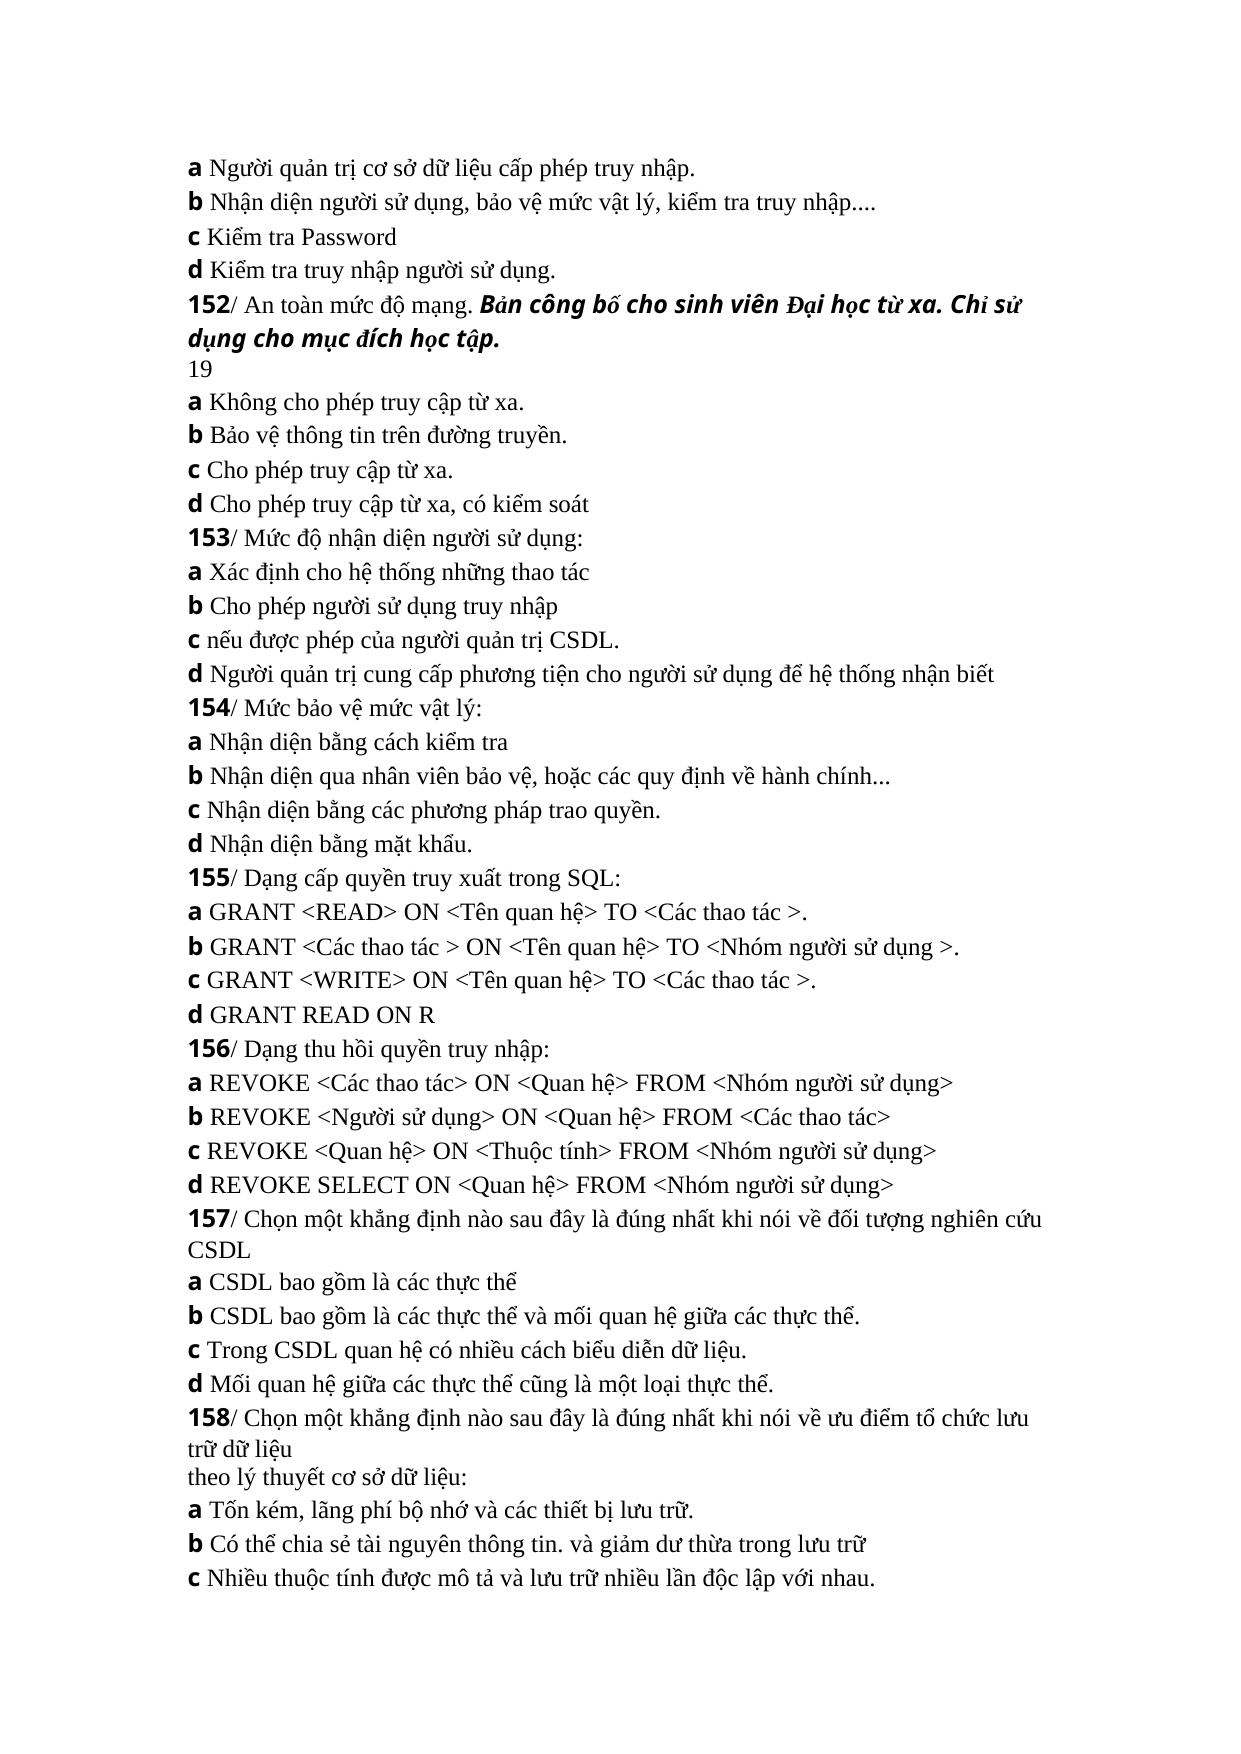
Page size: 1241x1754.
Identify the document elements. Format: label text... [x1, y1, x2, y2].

text c Kiểm tra Password [187, 218, 1053, 252]
text d Người quản trị cung cấp phương tiện cho người sử dụng để hệ thống nhận biết [187, 656, 1053, 690]
text b Cho phép người sử dụng truy nhập [187, 587, 1053, 622]
text 155/ Dạng cấp quyền truy xuất trong SQL: [187, 860, 1053, 894]
text theo lý thuyết cơ sở dữ liệu: [187, 1462, 1053, 1491]
text d Cho phép truy cập từ xa, có kiểm soát [187, 485, 1053, 519]
text b Có thể chia sẻ tài nguyên thông tin. và giảm dư thừa trong lưu trữ [187, 1525, 1053, 1559]
text 153/ Mức độ nhận diện người sử dụng: [187, 519, 1053, 553]
text b REVOKE <Người sử dụng> ON <Quan hệ> FROM <Các thao tác> [187, 1098, 1053, 1132]
text b CSDL bao gồm là các thực thể và mối quan hệ giữa các thực thể. [187, 1297, 1053, 1332]
text c Cho phép truy cập từ xa. [187, 451, 1053, 485]
text b Bảo vệ thông tin trên đường truyền. [187, 417, 1053, 451]
text a REVOKE <Các thao tác> ON <Quan hệ> FROM <Nhóm người sử dụng> [187, 1064, 1053, 1098]
text 156/ Dạng thu hồi quyền truy nhập: [187, 1030, 1053, 1064]
text a Không cho phép truy cập từ xa. [187, 383, 1053, 417]
text a Xác định cho hệ thống những thao tác [187, 553, 1053, 587]
text 19 [187, 354, 1053, 383]
text a Tốn kém, lãng phí bộ nhớ và các thiết bị lưu trữ. [187, 1491, 1053, 1525]
text b Nhận diện người sử dụng, bảo vệ mức vật lý, kiểm tra truy nhập.... [187, 184, 1053, 218]
text 152/ An toàn mức độ mạng. Bản công bố cho sinh viên Đại học từ xa. Chỉ sử dụng cho mục đích học tập. [187, 286, 1053, 354]
text d Mối quan hệ giữa các thực thể cũng là một loại thực thể. [187, 1366, 1053, 1400]
text c GRANT <WRITE> ON <Tên quan hệ> TO <Các thao tác >. [187, 962, 1053, 996]
text d REVOKE SELECT ON <Quan hệ> FROM <Nhóm người sử dụng> [187, 1167, 1053, 1201]
text c nếu được phép của người quản trị CSDL. [187, 622, 1053, 656]
text a Người quản trị cơ sở dữ liệu cấp phép truy nhập. [187, 150, 1053, 184]
text c Nhiều thuộc tính được mô tả và lưu trữ nhiều lần độc lập với nhau. [187, 1559, 1053, 1593]
text d Nhận diện bằng mặt khẩu. [187, 826, 1053, 860]
text 158/ Chọn một khẳng định nào sau đây là đúng nhất khi nói về ưu điểm tổ chức lưu trữ dữ liệu [187, 1400, 1053, 1462]
text a CSDL bao gồm là các thực thể [187, 1263, 1053, 1297]
text a GRANT <READ> ON <Tên quan hệ> TO <Các thao tác >. [187, 894, 1053, 928]
text b GRANT <Các thao tác > ON <Tên quan hệ> TO <Nhóm người sử dụng >. [187, 928, 1053, 962]
text b Nhận diện qua nhân viên bảo vệ, hoặc các quy định về hành chính... [187, 758, 1053, 792]
text d Kiểm tra truy nhập người sử dụng. [187, 252, 1053, 286]
text 154/ Mức bảo vệ mức vật lý: [187, 690, 1053, 724]
text 157/ Chọn một khẳng định nào sau đây là đúng nhất khi nói về đối tượng nghiên cứu CSDL [187, 1201, 1053, 1263]
text c REVOKE <Quan hệ> ON <Thuộc tính> FROM <Nhóm người sử dụng> [187, 1132, 1053, 1167]
text d GRANT READ ON R [187, 996, 1053, 1030]
text c Trong CSDL quan hệ có nhiều cách biểu diễn dữ liệu. [187, 1332, 1053, 1366]
text c Nhận diện bằng các phương pháp trao quyền. [187, 792, 1053, 826]
text a Nhận diện bằng cách kiểm tra [187, 724, 1053, 758]
